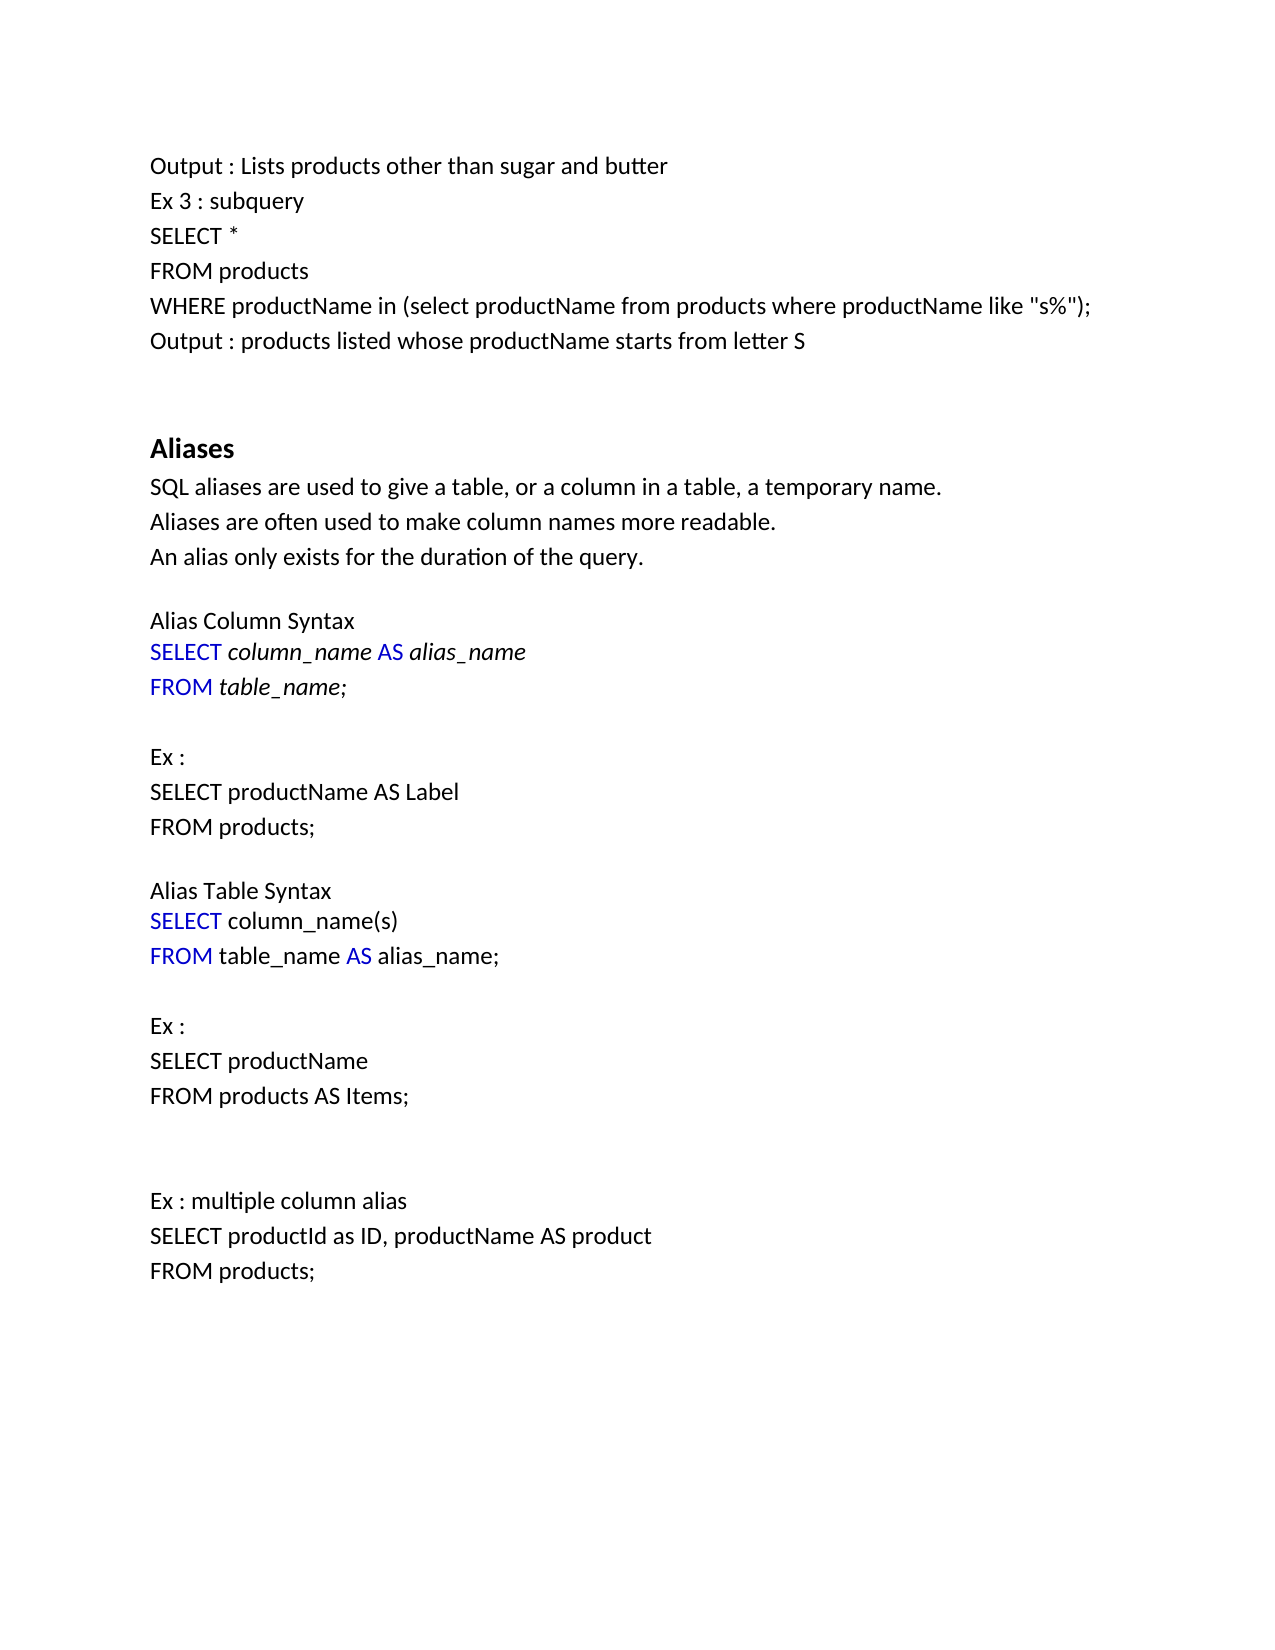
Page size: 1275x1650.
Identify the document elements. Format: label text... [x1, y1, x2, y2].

text SELECT productName [150, 1045, 1125, 1076]
text SELECT productId as ID, productName AS product [150, 1220, 1125, 1251]
text FROM table_name AS alias_name; [150, 940, 1125, 971]
text SELECT productName AS Label [150, 776, 1125, 806]
text FROM products; [150, 1255, 1125, 1286]
text Alias Column Syntax [150, 605, 1125, 636]
text Ex : [150, 741, 1125, 771]
text SELECT column_name AS alias_name [150, 636, 1125, 666]
text Ex 3 : subquery [150, 185, 1125, 216]
text FROM products; [150, 811, 1125, 841]
text Ex : multiple column alias [150, 1185, 1125, 1216]
text Output : products listed whose productName starts from letter S [150, 325, 1125, 356]
text Aliases [150, 430, 1125, 466]
text SELECT column_name(s) [150, 905, 1125, 936]
text SQL aliases are used to give a table, or a column in a table, a temporary name. [150, 471, 1125, 501]
text An alias only exists for the duration of the query. [150, 541, 1125, 571]
text FROM products AS Items; [150, 1080, 1125, 1111]
text Output : Lists products other than sugar and butter [150, 150, 1125, 181]
text Alias Table Syntax [150, 875, 1125, 905]
text FROM table_name; [150, 671, 1125, 701]
text Ex : [150, 1010, 1125, 1041]
text SELECT * [150, 220, 1125, 251]
text FROM products [150, 255, 1125, 286]
text Aliases are often used to make column names more readable. [150, 506, 1125, 536]
text WHERE productName in (select productName from products where productName like "s%"); [150, 290, 1125, 321]
